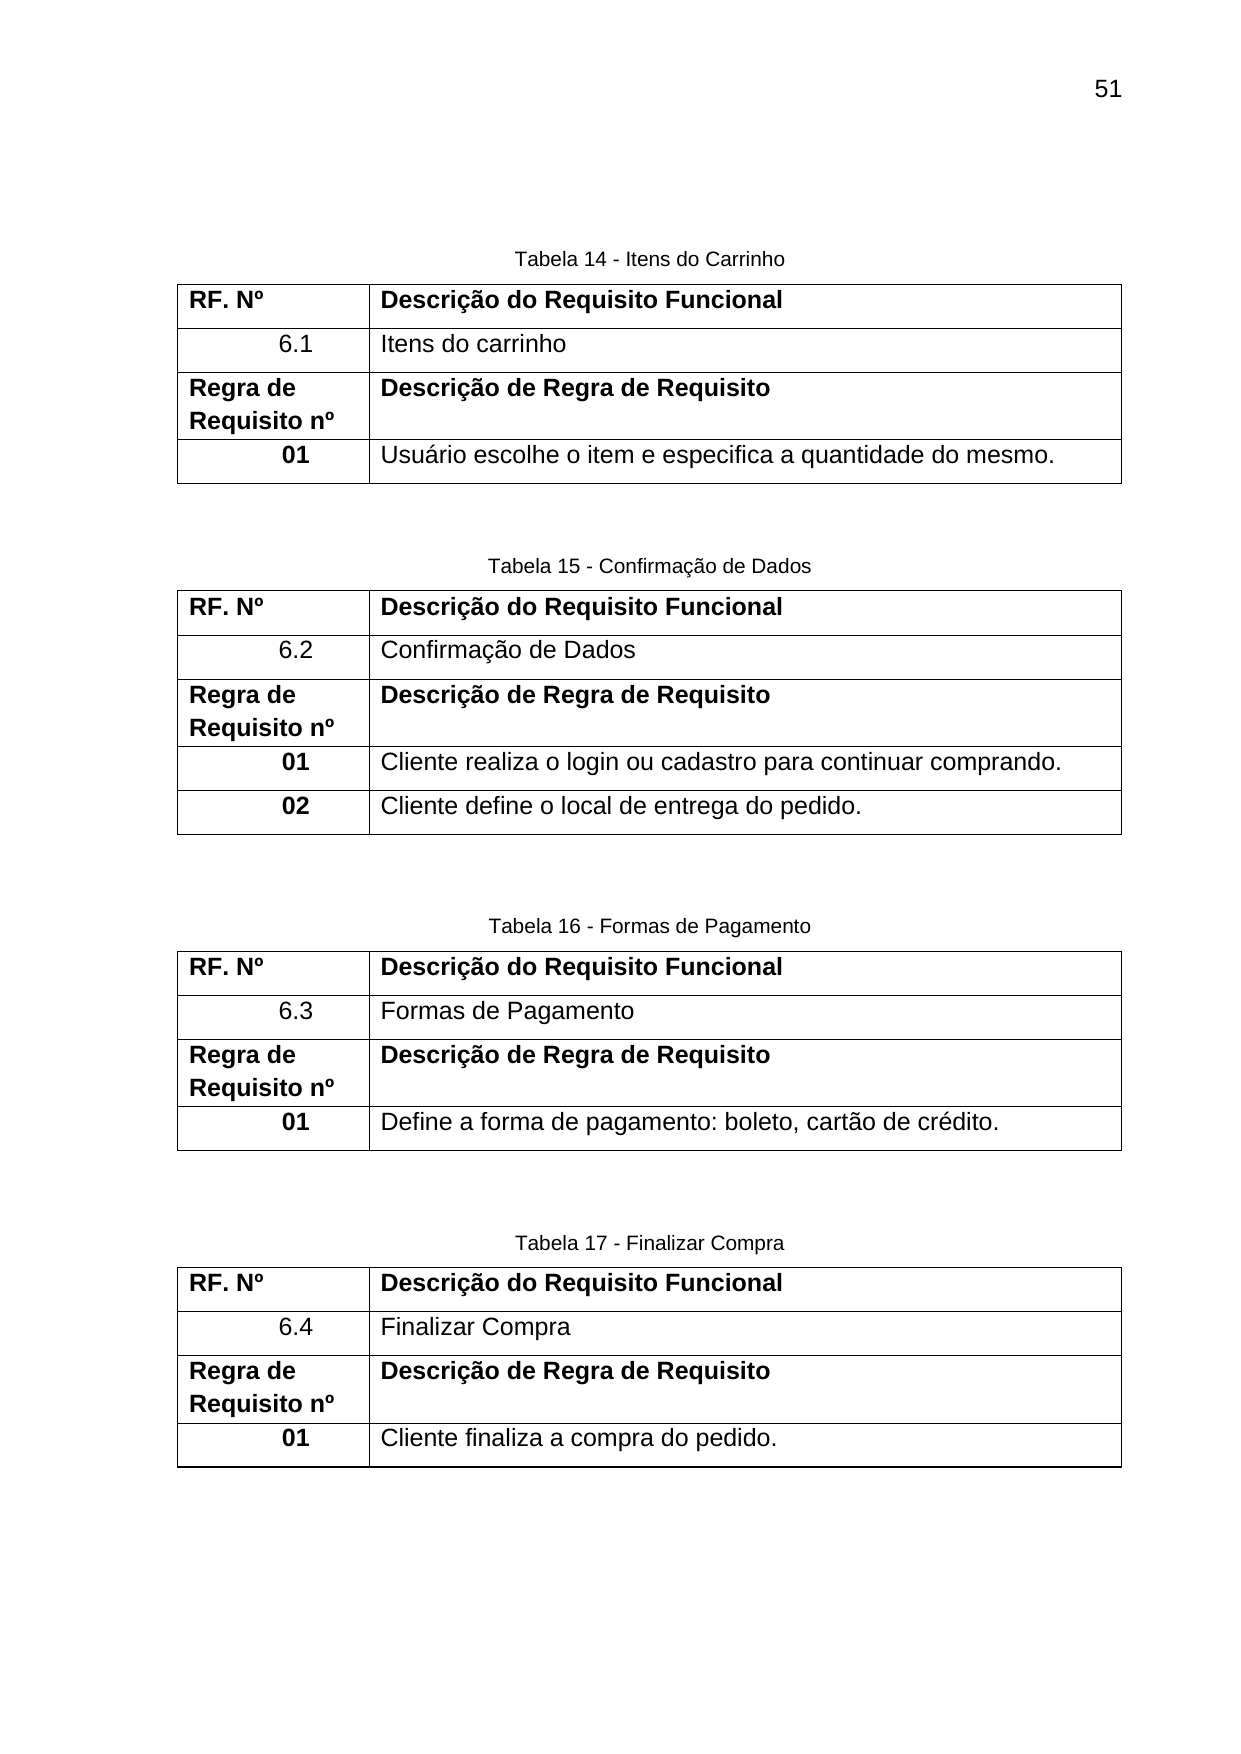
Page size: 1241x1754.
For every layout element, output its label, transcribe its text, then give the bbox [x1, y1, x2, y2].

text Tabela 16 - Formas de Pagamento [177, 914, 1122, 938]
table_cell Regra de Requisito nº [178, 680, 369, 746]
table_cell Descrição de Regra de Requisito [370, 1356, 1121, 1422]
table_cell 02 [178, 791, 369, 834]
text Tabela 15 - Confirmação de Dados [177, 554, 1122, 578]
text Tabela 17 - Finalizar Compra [177, 1231, 1122, 1255]
table_cell Descrição de Regra de Requisito [370, 373, 1121, 439]
table_header RF. Nº [178, 285, 369, 328]
table_header Descrição do Requisito Funcional [370, 952, 1121, 995]
text Tabela 14 - Itens do Carrinho [177, 247, 1122, 271]
table_header Descrição do Requisito Funcional [370, 591, 1121, 634]
table_header Descrição do Requisito Funcional [370, 285, 1121, 328]
table_header Descrição do Requisito Funcional [370, 1268, 1121, 1311]
table_cell 01 [178, 1424, 369, 1466]
table_cell Finalizar Compra [370, 1312, 1121, 1355]
table_cell 01 [178, 440, 369, 483]
table_cell Cliente define o local de entrega do pedido. [370, 791, 1121, 834]
table_cell Descrição de Regra de Requisito [370, 680, 1121, 746]
table_cell Descrição de Regra de Requisito [370, 1040, 1121, 1106]
table_cell Itens do carrinho [370, 329, 1121, 372]
table_header RF. Nº [178, 591, 369, 634]
table_cell Regra de Requisito nº [178, 373, 369, 439]
table_cell Define a forma de pagamento: boleto, cartão de crédito. [370, 1107, 1121, 1150]
table_cell 6.3 [178, 996, 369, 1039]
table_cell 01 [178, 747, 369, 790]
table_cell Formas de Pagamento [370, 996, 1121, 1039]
table_cell Confirmação de Dados [370, 636, 1121, 678]
table_cell Cliente realiza o login ou cadastro para continuar comprando. [370, 747, 1121, 790]
table_header RF. Nº [178, 952, 369, 995]
table_header RF. Nº [178, 1268, 369, 1311]
table_cell Regra de Requisito nº [178, 1356, 369, 1422]
table_cell 6.1 [178, 329, 369, 372]
table_cell 6.4 [178, 1312, 369, 1355]
table_cell 6.2 [178, 636, 369, 678]
table_cell Usuário escolhe o item e especifica a quantidade do mesmo. [370, 440, 1121, 483]
table_cell Regra de Requisito nº [178, 1040, 369, 1106]
table_cell Cliente finaliza a compra do pedido. [370, 1424, 1121, 1466]
table_cell 01 [178, 1107, 369, 1150]
